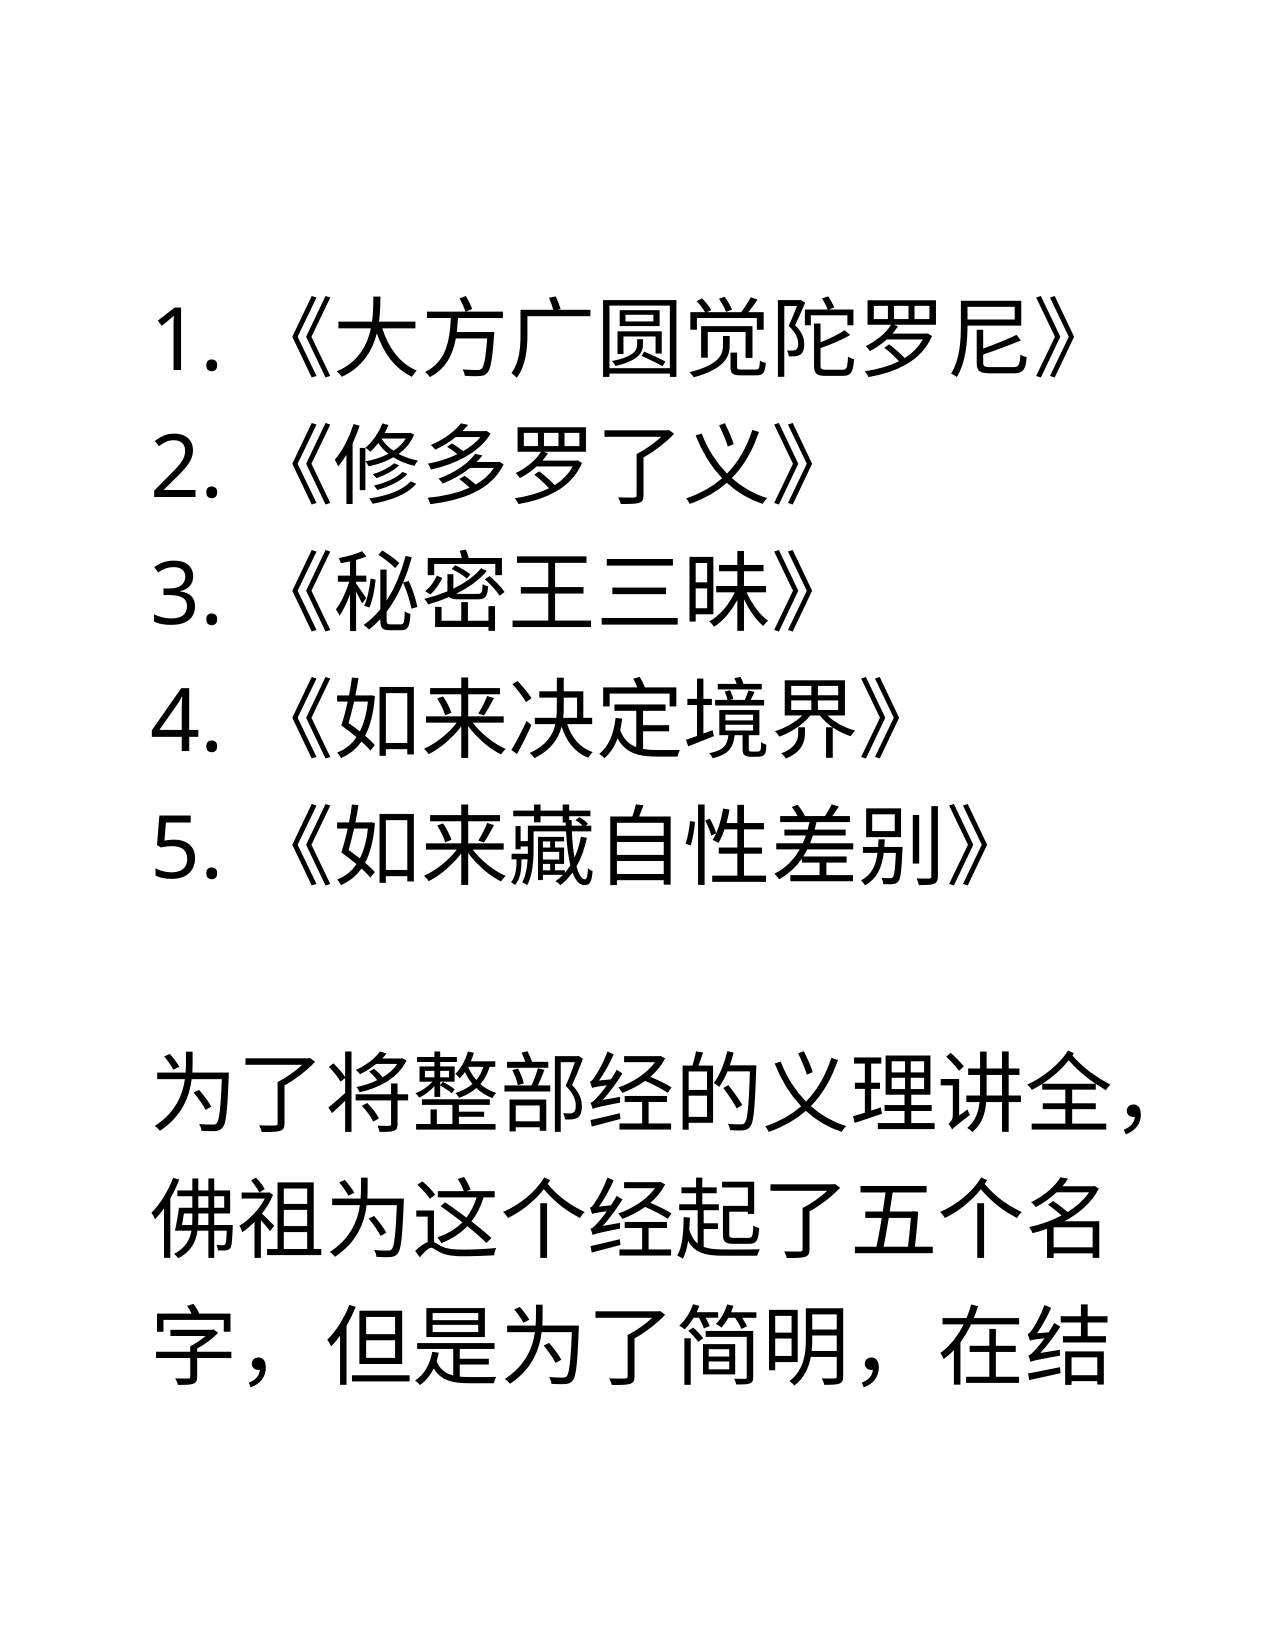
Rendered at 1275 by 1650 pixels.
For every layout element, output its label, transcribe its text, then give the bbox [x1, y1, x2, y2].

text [150, 1024, 1125, 1404]
text 3. 《秘密王三昧》 [150, 523, 1125, 650]
text 5. 《如来藏自性差别》 [150, 777, 1125, 904]
text 4. 《如来决定境界》 [150, 650, 1125, 777]
text 2. 《修多罗了义》 [150, 396, 1125, 523]
text 1. 《大方广圆觉陀罗尼》 [150, 269, 1125, 396]
